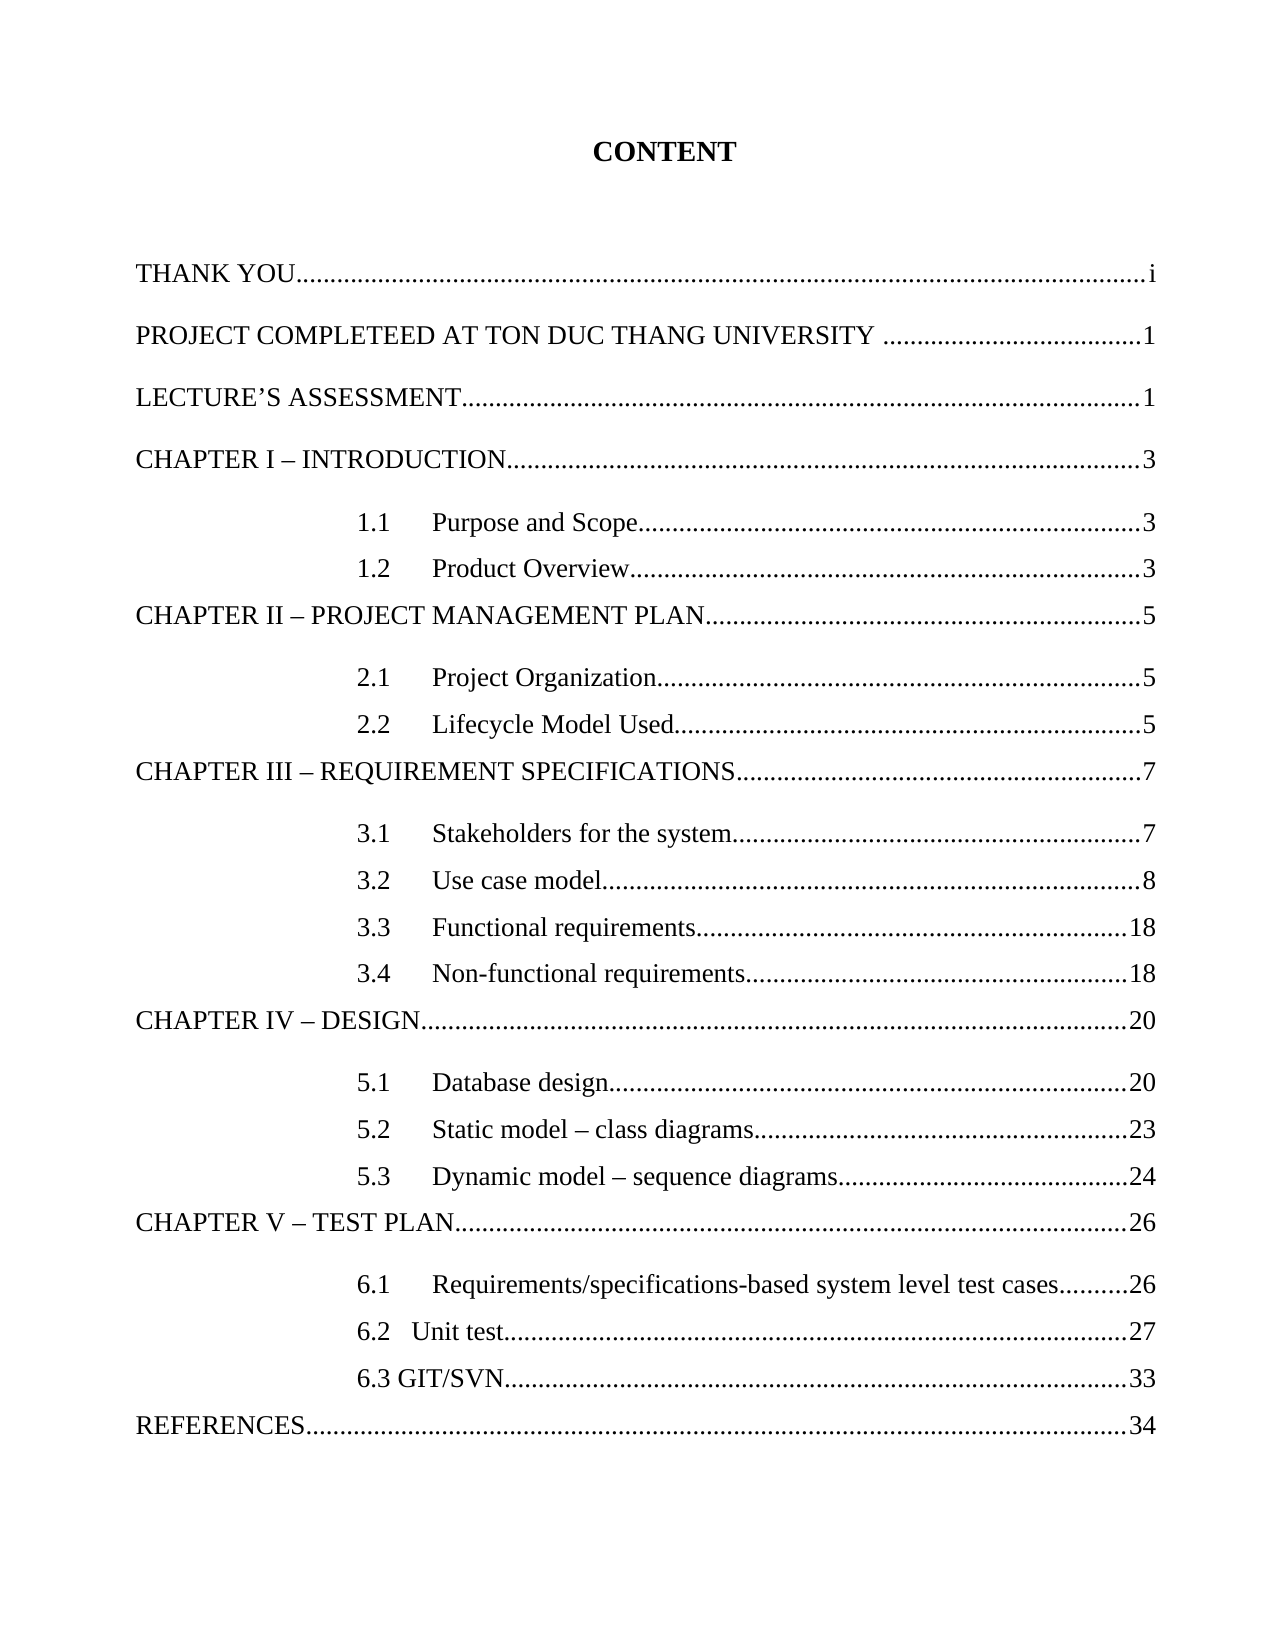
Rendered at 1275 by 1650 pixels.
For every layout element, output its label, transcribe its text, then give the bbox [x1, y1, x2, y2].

text CONTENT [135, 134, 1194, 167]
